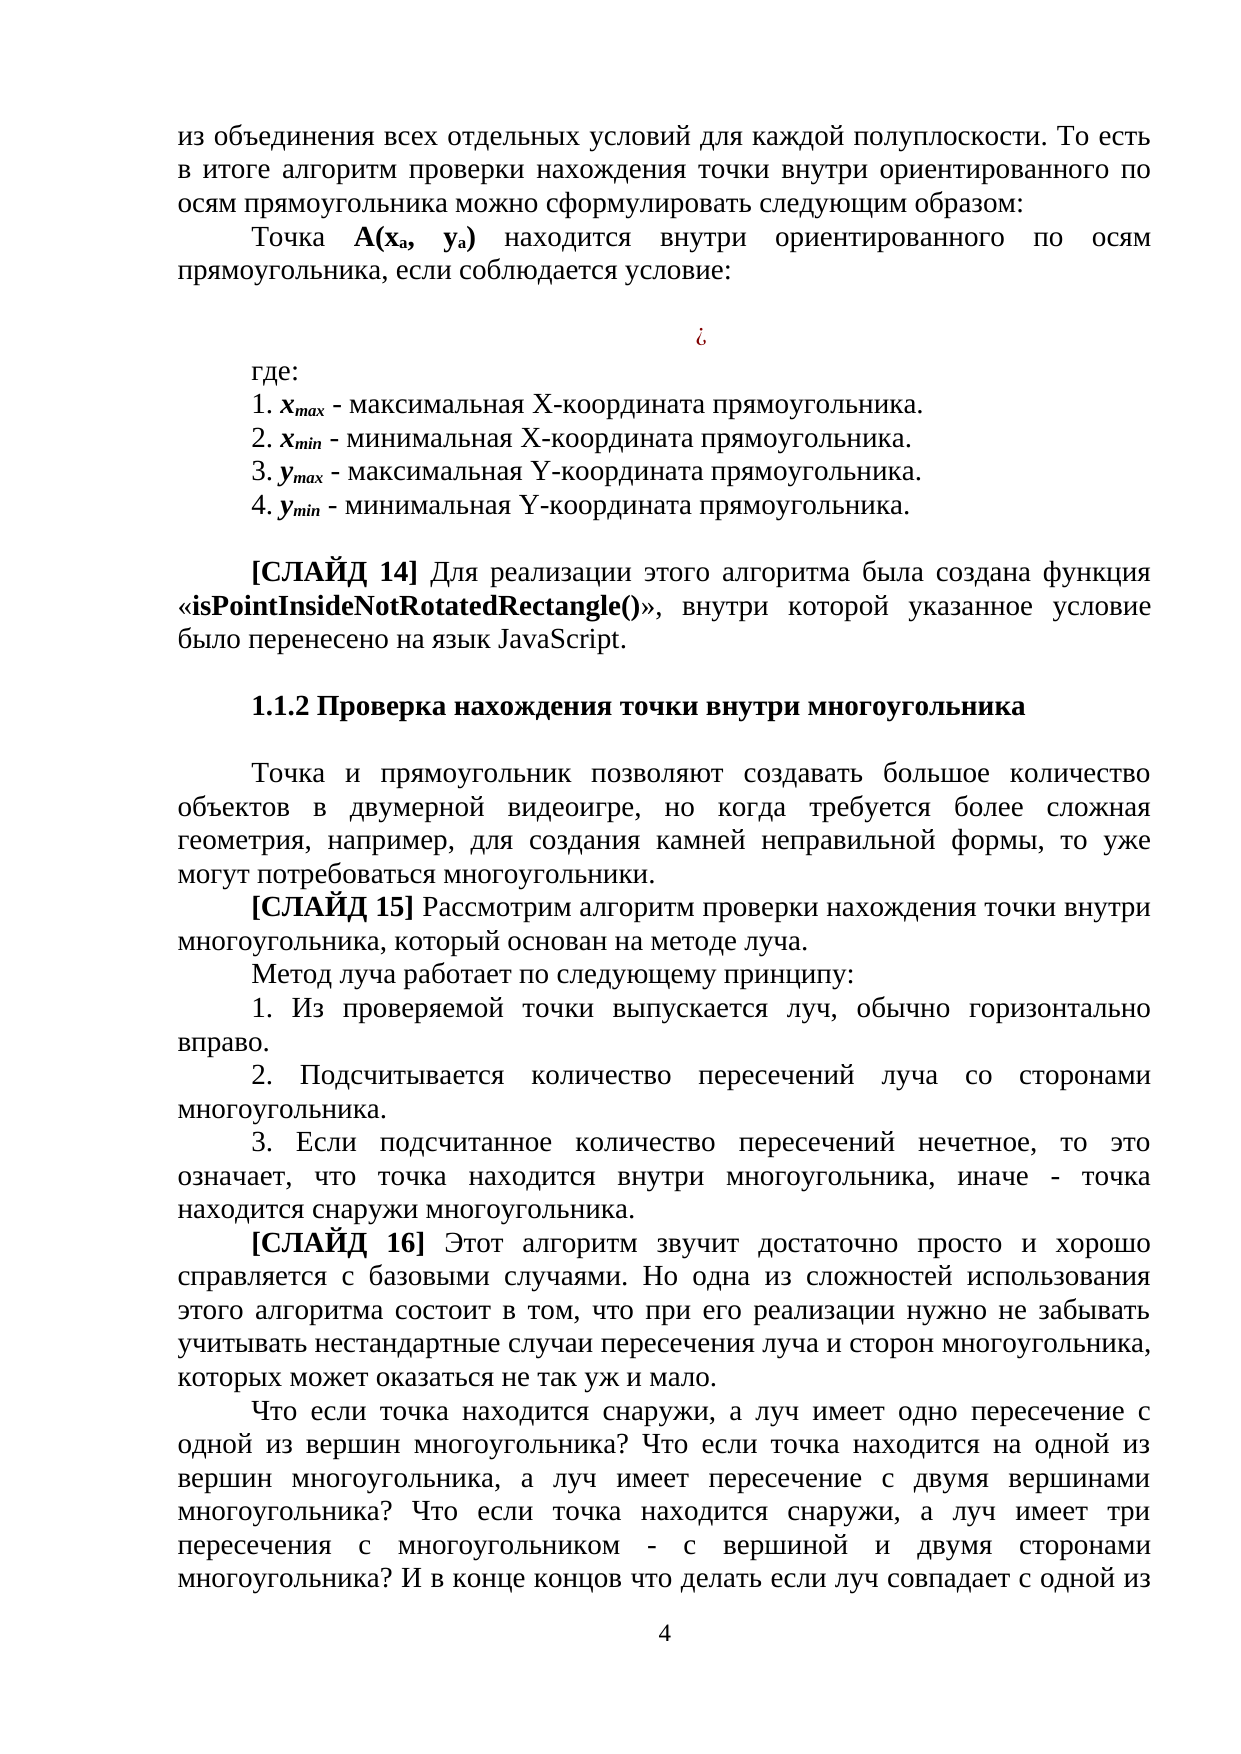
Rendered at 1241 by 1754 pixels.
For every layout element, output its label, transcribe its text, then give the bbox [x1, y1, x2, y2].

text 1. xmax - максимальная X-координата прямоугольника. [177, 386, 1152, 420]
text 1.1.2 Проверка нахождения точки внутри многоугольника [177, 688, 1152, 722]
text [177, 1393, 1152, 1594]
text 3. Если подсчитанное количество пересечений нечетное, то это означает, что точка находится внутри многоугольника, иначе - точка находится снаружи многоугольника. [177, 1124, 1152, 1225]
text [СЛАЙД 16] Этот алгоритм звучит достаточно просто и хорошо справляется с базовыми случаями. Но одна из сложностей использования этого алгоритма состоит в том, что при его реализации нужно не забывать учитывать нестандартные случаи пересечения луча и сторон многоугольника, которых может оказаться не так уж и мало. [177, 1225, 1152, 1393]
text 3. ymax - максимальная Y-координата прямоугольника. [177, 453, 1152, 487]
text 4. ymin - минимальная Y-координата прямоугольника. [177, 487, 1152, 521]
text где: [177, 353, 1152, 386]
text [177, 118, 1152, 219]
text 1. Из проверяемой точки выпускается луч, обычно горизонтально вправо. [177, 990, 1152, 1057]
text 2. xmin - минимальная X-координата прямоугольника. [177, 420, 1152, 453]
text Точка и прямоугольник позволяют создавать большое количество объектов в двумерной видеоигре, но когда требуется более сложная геометрия, например, для создания камней неправильной формы, то уже могут потребоваться многоугольники. [177, 755, 1152, 889]
text Метод луча работает по следующему принципу: [177, 957, 1152, 990]
text [СЛАЙД 14] Для реализации этого алгоритма была создана функция «isPointInsideNotRotatedRectangle()», внутри которой указанное условие было перенесено на язык JavaScript. [177, 554, 1152, 655]
text Точка A(xa, ya) находится внутри ориентированного по осям прямоугольника, если соблюдается условие: [177, 219, 1152, 286]
text [СЛАЙД 15] Рассмотрим алгоритм проверки нахождения точки внутри многоугольника, который основан на методе луча. [177, 889, 1152, 957]
text 2. Подсчитывается количество пересечений луча со сторонами многоугольника. [177, 1057, 1152, 1124]
